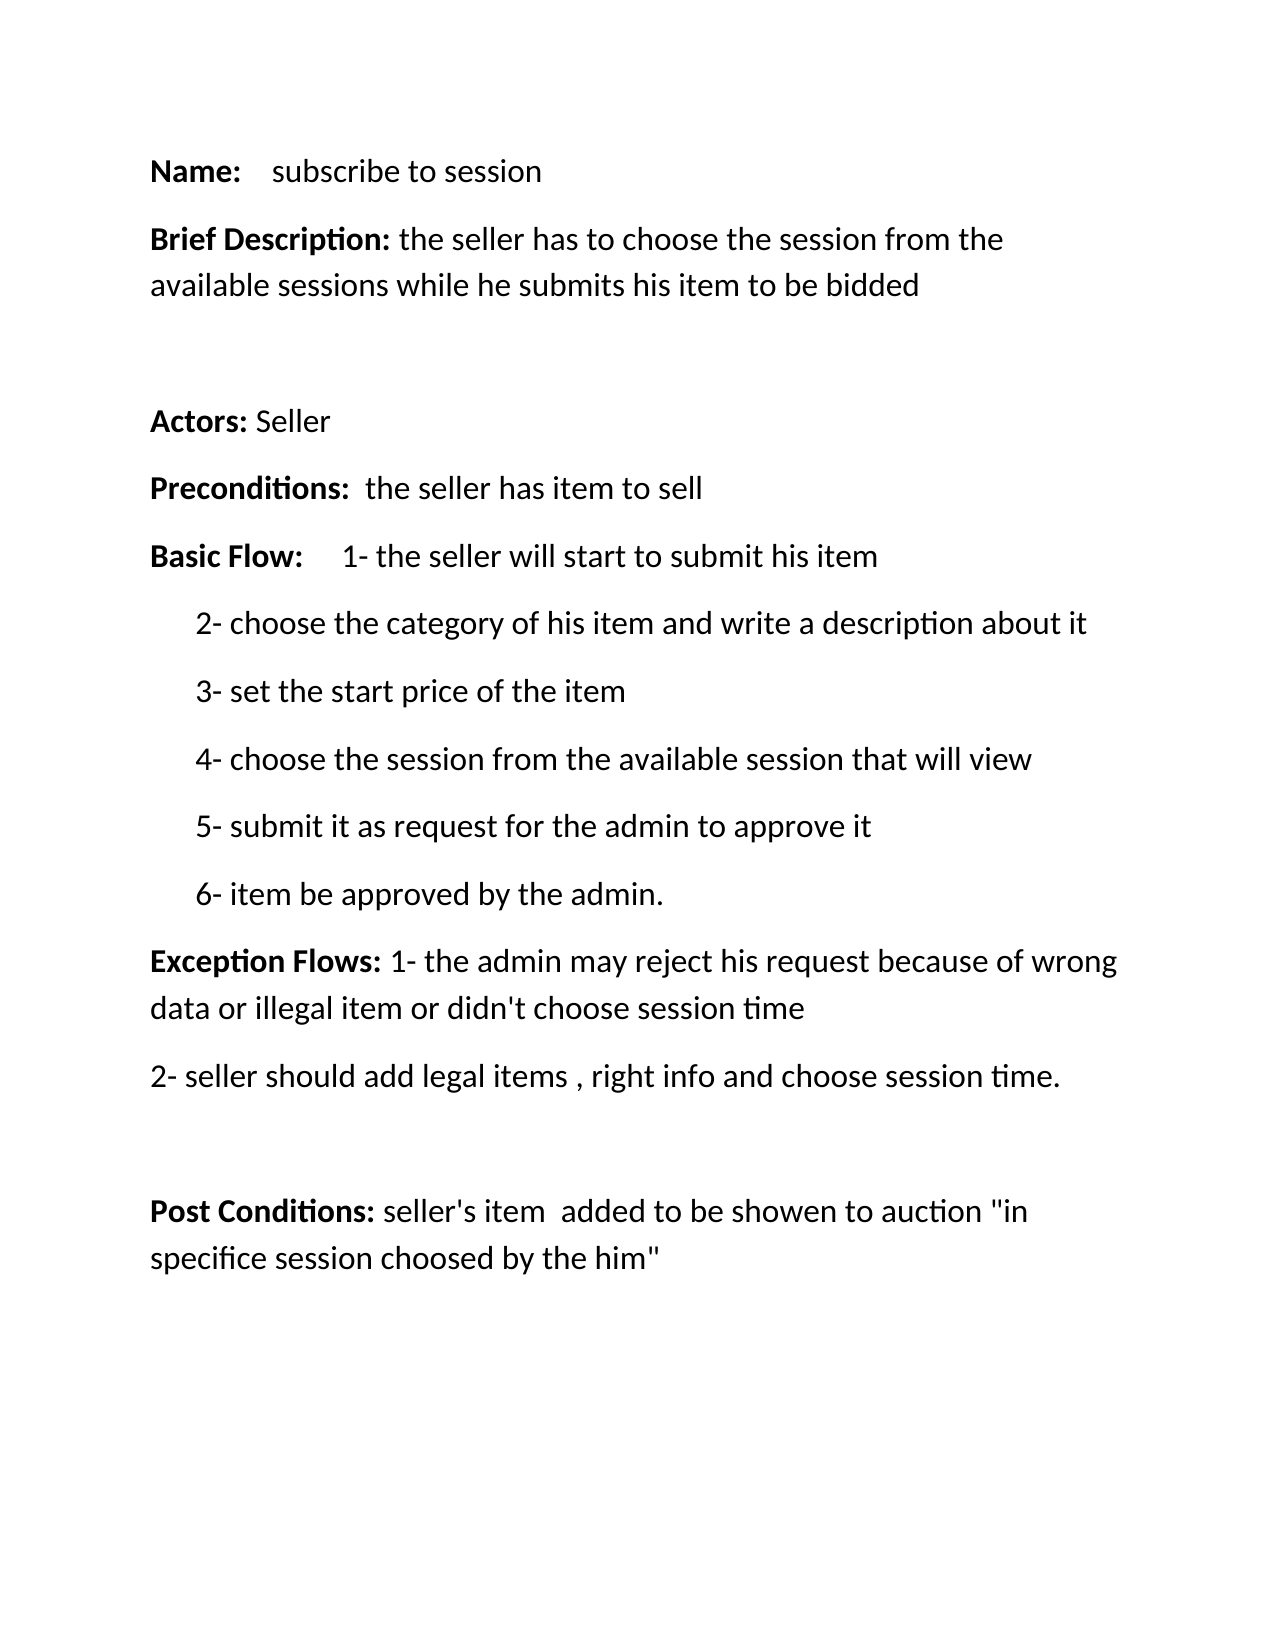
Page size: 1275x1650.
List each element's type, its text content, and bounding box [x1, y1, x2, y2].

text Post Conditions: seller's item added to be showen to auction "in specifice session choosed by the him" [150, 1190, 1125, 1277]
text Exception Flows: 1- the admin may reject his request because of wrong data or illegal item or didn't choose session time [150, 940, 1125, 1028]
text Brief Description: the seller has to choose the session from the available sessions while he submits his item to be bidded [150, 218, 1125, 305]
text 4- choose the session from the available session that will view [150, 738, 1125, 778]
text 2- choose the category of his item and write a description about it [150, 602, 1125, 643]
text 5- submit it as request for the admin to approve it [150, 805, 1125, 846]
text 3- set the start price of the item [150, 670, 1125, 711]
text Preconditions: the seller has item to sell [150, 467, 1125, 508]
text 6- item be approved by the admin. [150, 873, 1125, 913]
text Name: subscribe to session [150, 150, 1125, 191]
text Actors: Seller [150, 399, 1125, 440]
text 2- seller should add legal items , right info and choose session time. [150, 1055, 1125, 1096]
text Basic Flow: 1- the seller will start to submit his item [150, 535, 1125, 576]
